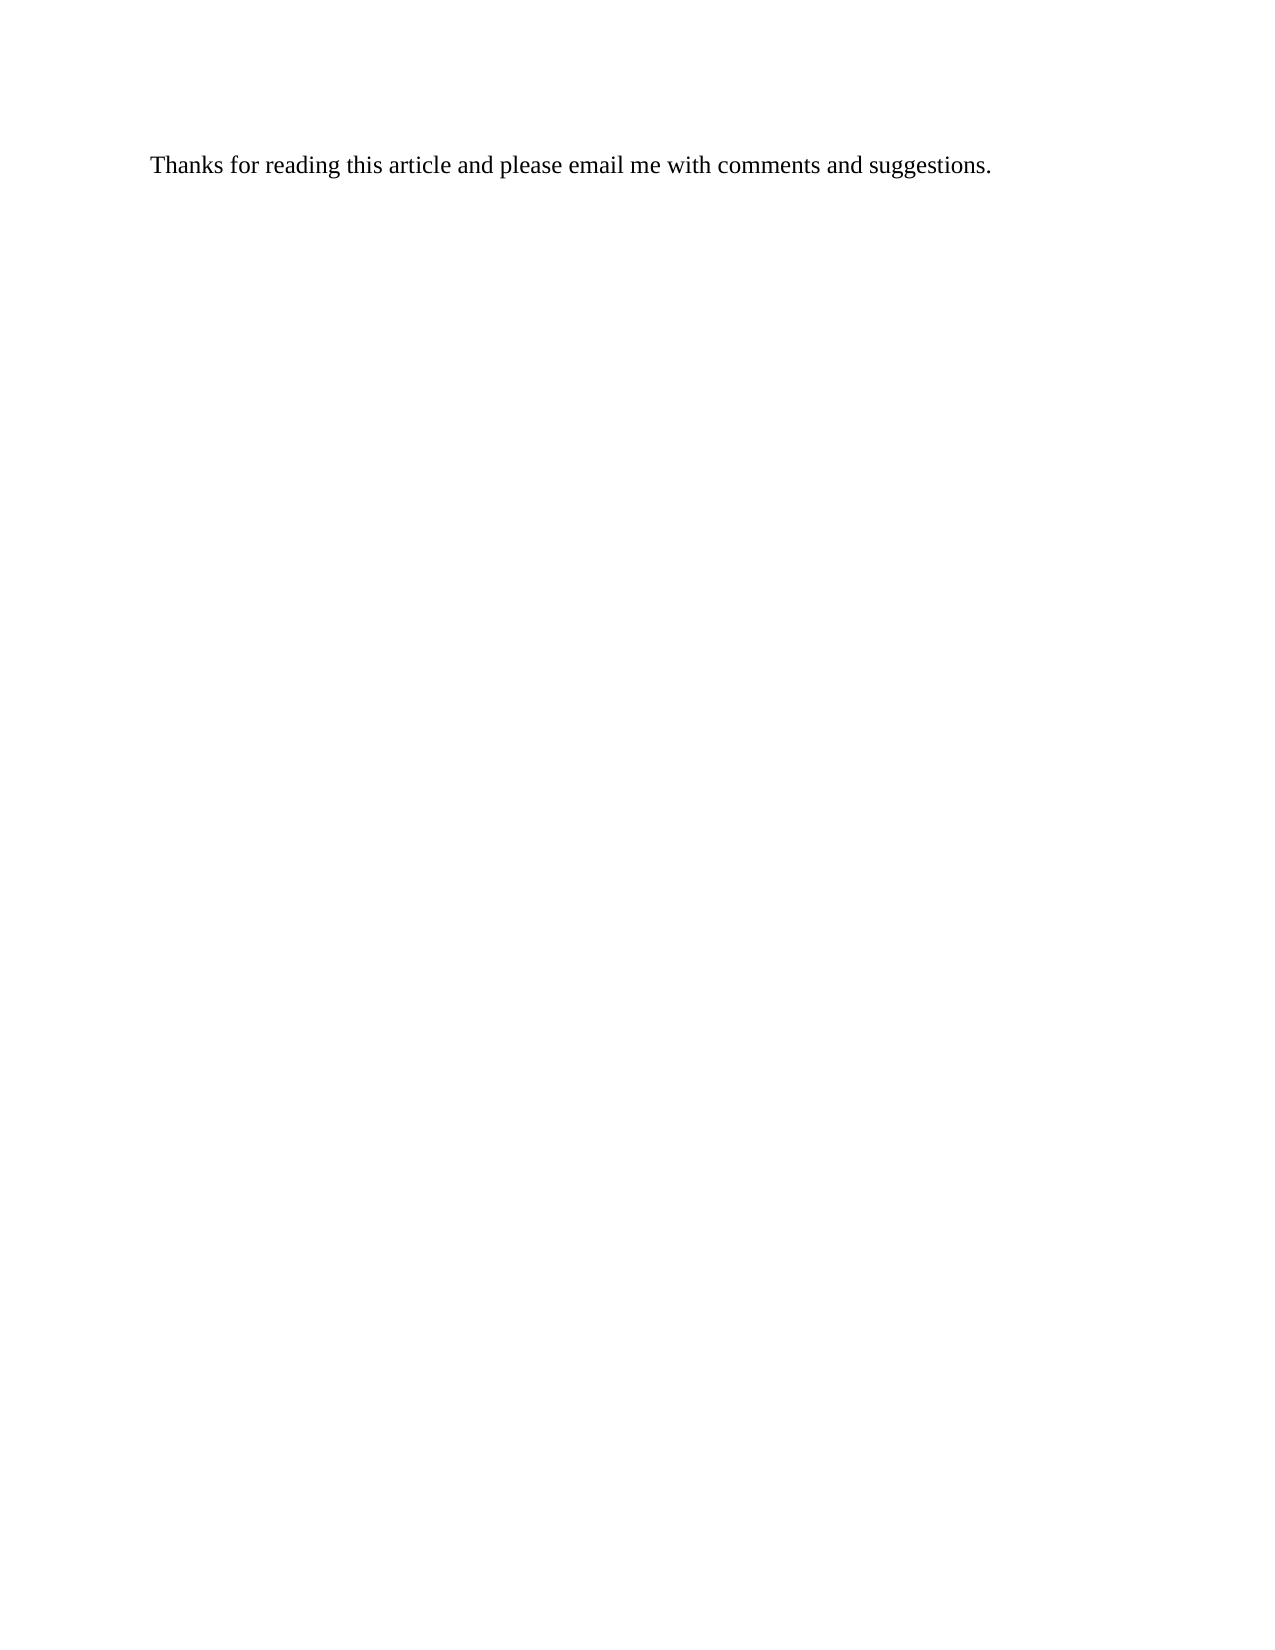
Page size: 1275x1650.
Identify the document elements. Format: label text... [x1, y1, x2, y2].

text Thanks for reading this article and please email me with comments and suggestions. [150, 150, 1125, 179]
